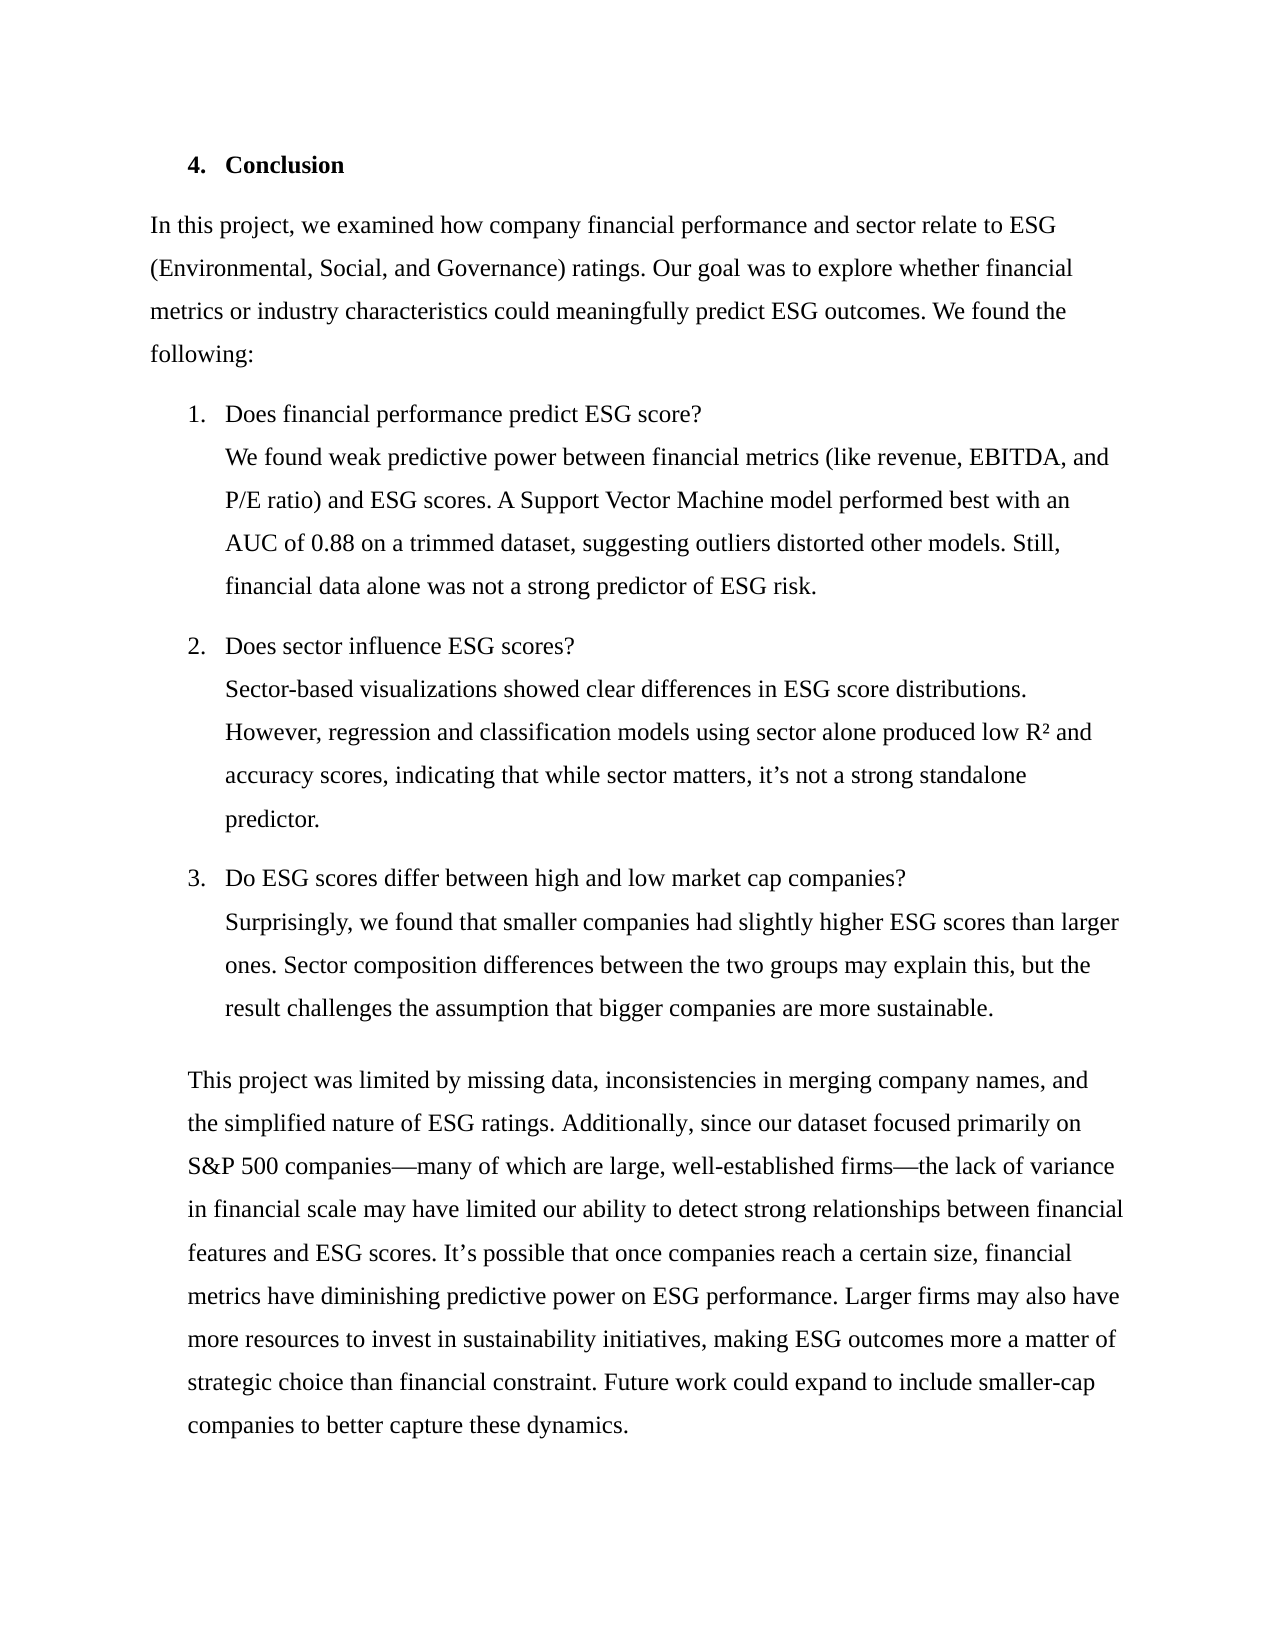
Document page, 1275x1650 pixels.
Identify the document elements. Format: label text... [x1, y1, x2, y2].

list Does financial performance predict ESG score? We found weak predictive power between financial metrics (like revenue, EBITDA, and P/E ratio) and ESG scores. A Support Vector Machine model performed best with an AUC of 0.88 on a trimmed dataset, suggesting outliers distorted other models. Still, financial data alone was not a strong predictor of ESG risk. [187, 399, 1125, 600]
text In this project, we examined how company financial performance and sector relate to ESG (Environmental, Social, and Governance) ratings. Our goal was to explore whether financial metrics or industry characteristics could meaningfully predict ESG outcomes. We found the following: [150, 210, 1125, 368]
list Do ESG scores differ between high and low market cap companies? Surprisingly, we found that smaller companies had slightly higher ESG scores than larger ones. Sector composition differences between the two groups may explain this, but the result challenges the assumption that bigger companies are more sustainable. [187, 863, 1125, 1022]
text This project was limited by missing data, inconsistencies in merging company names, and the simplified nature of ESG ratings. Additionally, since our dataset focused primarily on S&P 500 companies—many of which are large, well-established firms—the lack of variance in financial scale may have limited our ability to detect strong relationships between financial features and ESG scores. It’s possible that once companies reach a certain size, financial metrics have diminishing predictive power on ESG performance. Larger firms may also have more resources to invest in sustainability initiatives, making ESG outcomes more a matter of strategic choice than financial constraint. Future work could expand to include smaller-cap companies to better capture these dynamics. [187, 1065, 1125, 1439]
list Does sector influence ESG scores? Sector-based visualizations showed clear differences in ESG score distributions. However, regression and classification models using sector alone produced low R² and accuracy scores, indicating that while sector matters, it’s not a strong standalone predictor. [187, 631, 1125, 832]
list Conclusion [187, 150, 1125, 179]
